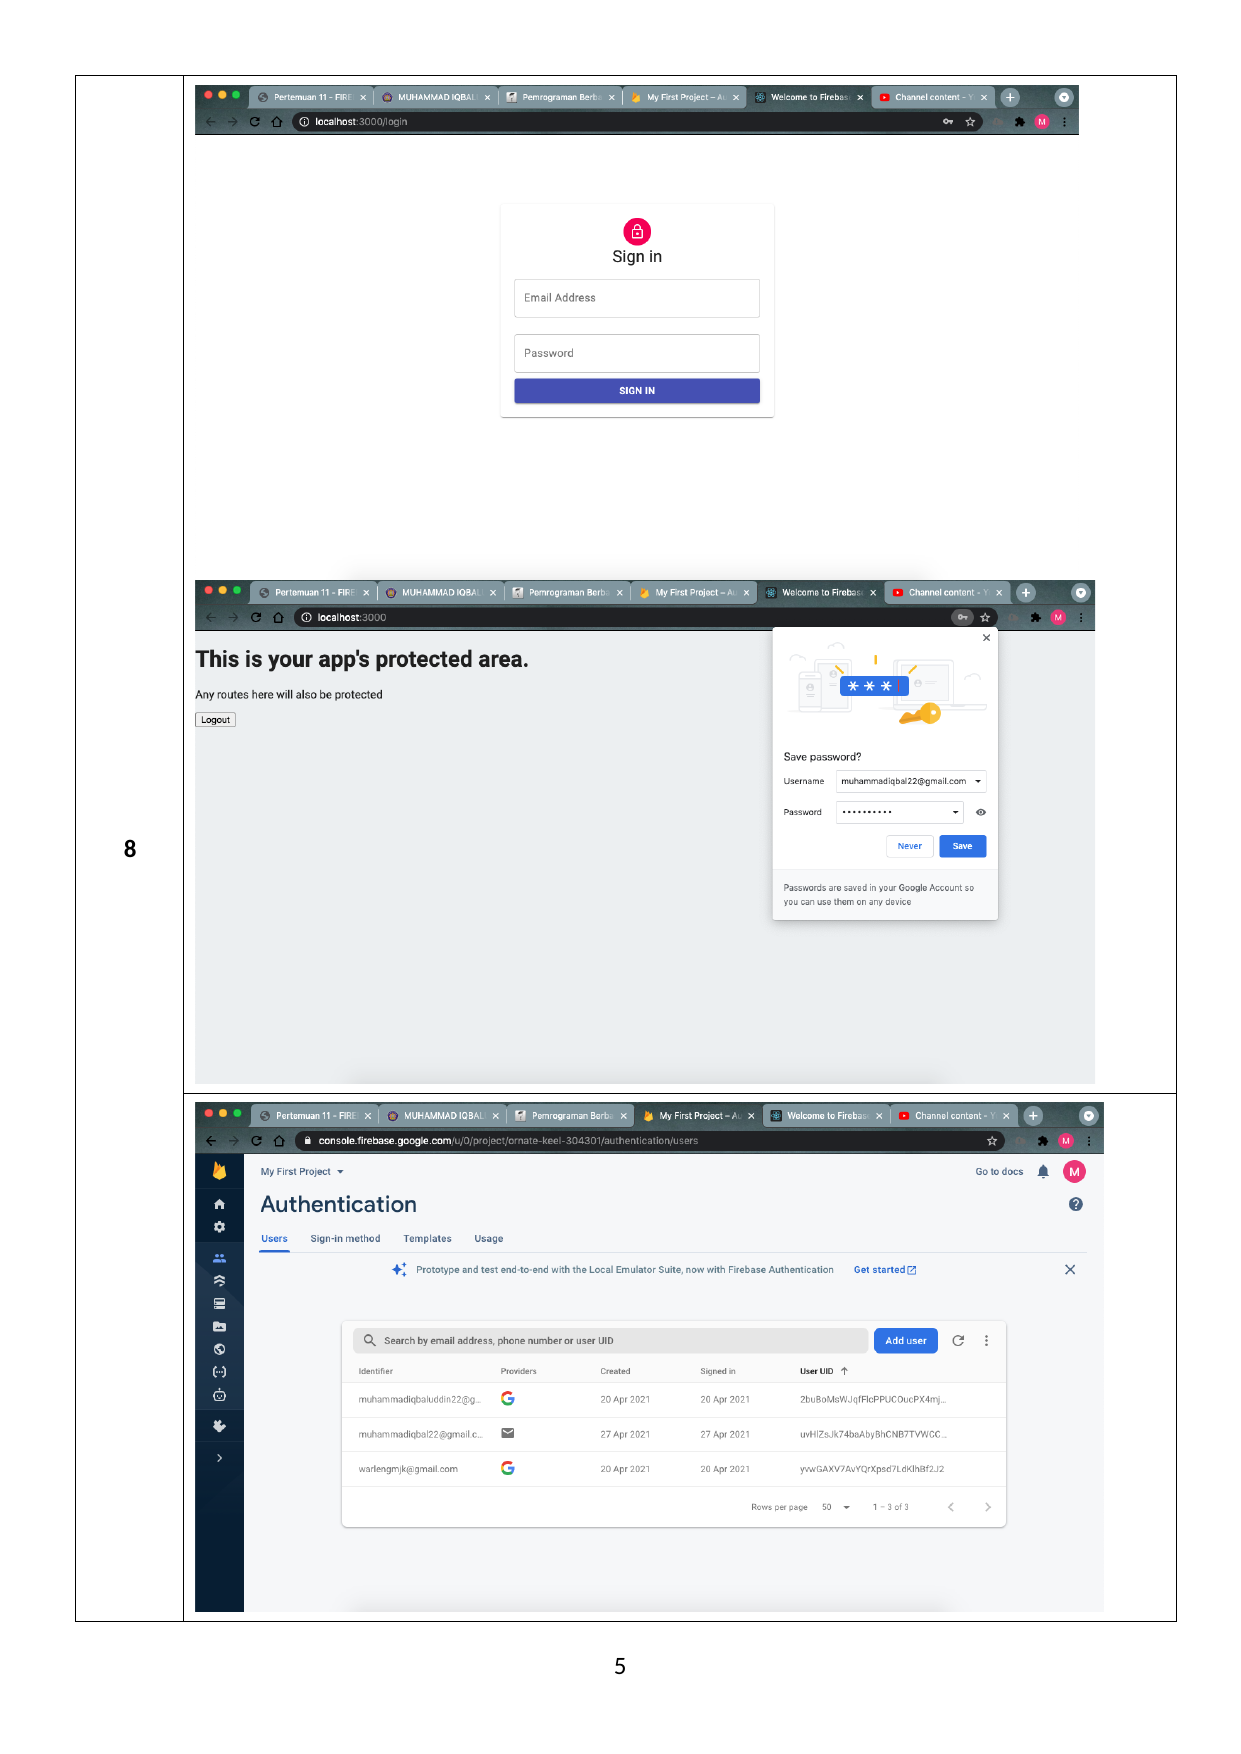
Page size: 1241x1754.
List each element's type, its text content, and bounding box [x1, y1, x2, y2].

table_cell [184, 1094, 1176, 1621]
picture [195, 85, 1096, 1084]
table_cell [184, 76, 1176, 1093]
table_cell 8 [76, 76, 183, 1621]
picture [195, 1102, 1104, 1612]
